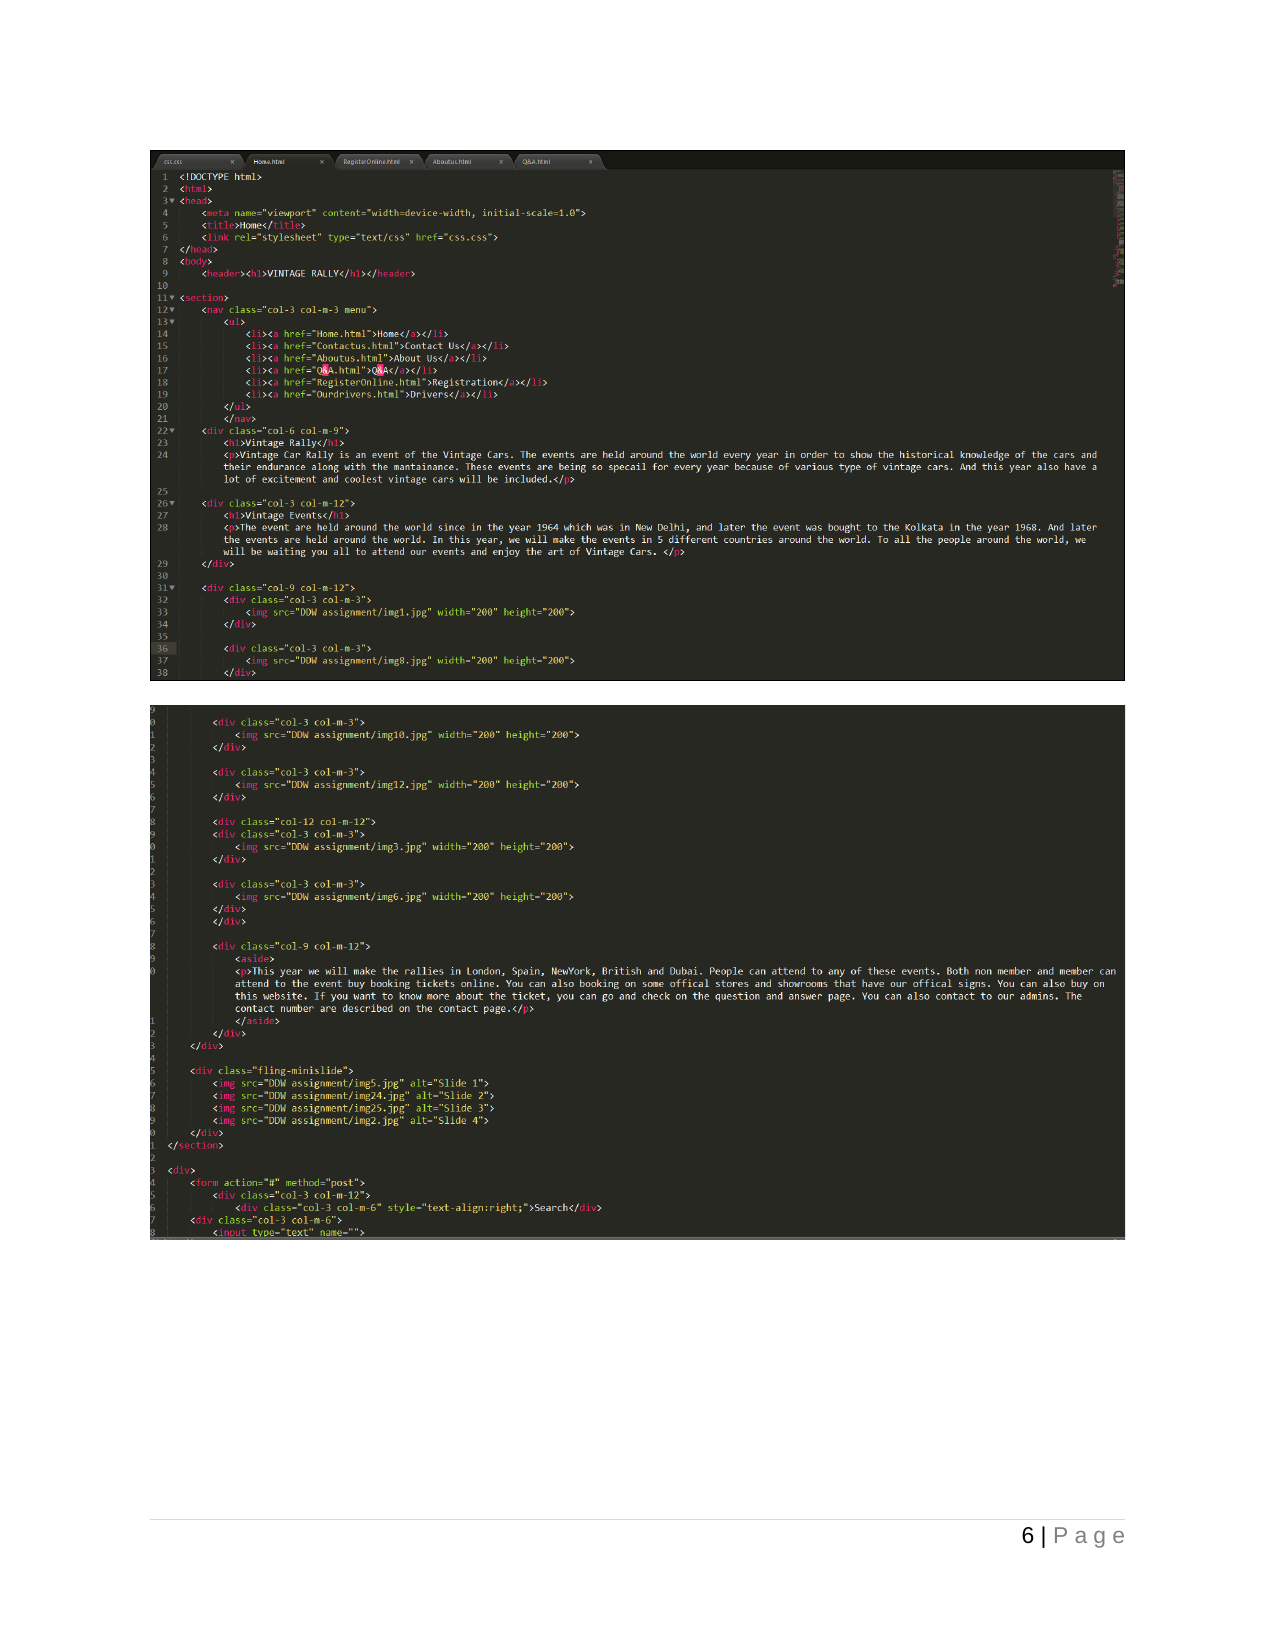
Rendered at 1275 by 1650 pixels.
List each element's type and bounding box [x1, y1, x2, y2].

picture [150, 705, 1125, 1240]
picture [151, 151, 1124, 680]
